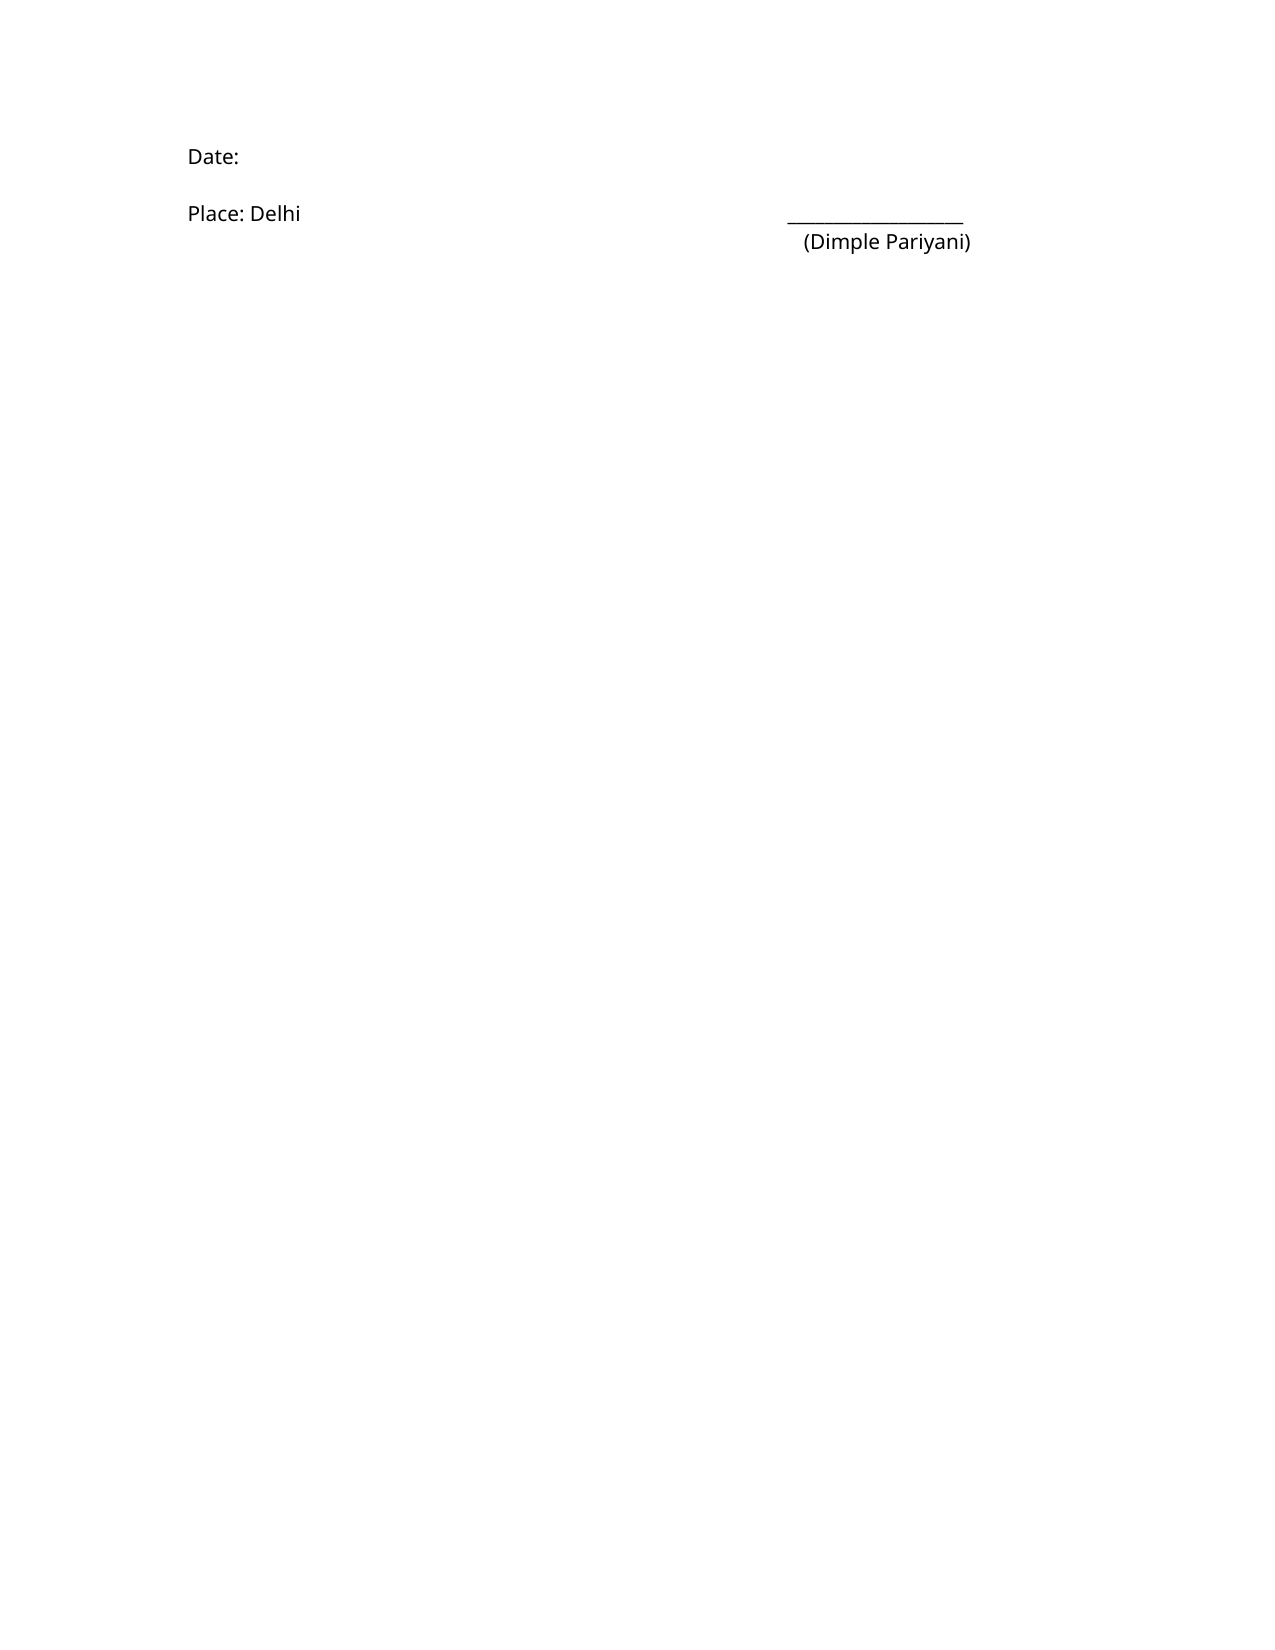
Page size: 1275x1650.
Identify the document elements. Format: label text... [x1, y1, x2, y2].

text Place: ___________________ [187, 199, 1087, 227]
text Date: [187, 142, 1087, 170]
text (Dimple Pariyani) [712, 227, 1087, 256]
